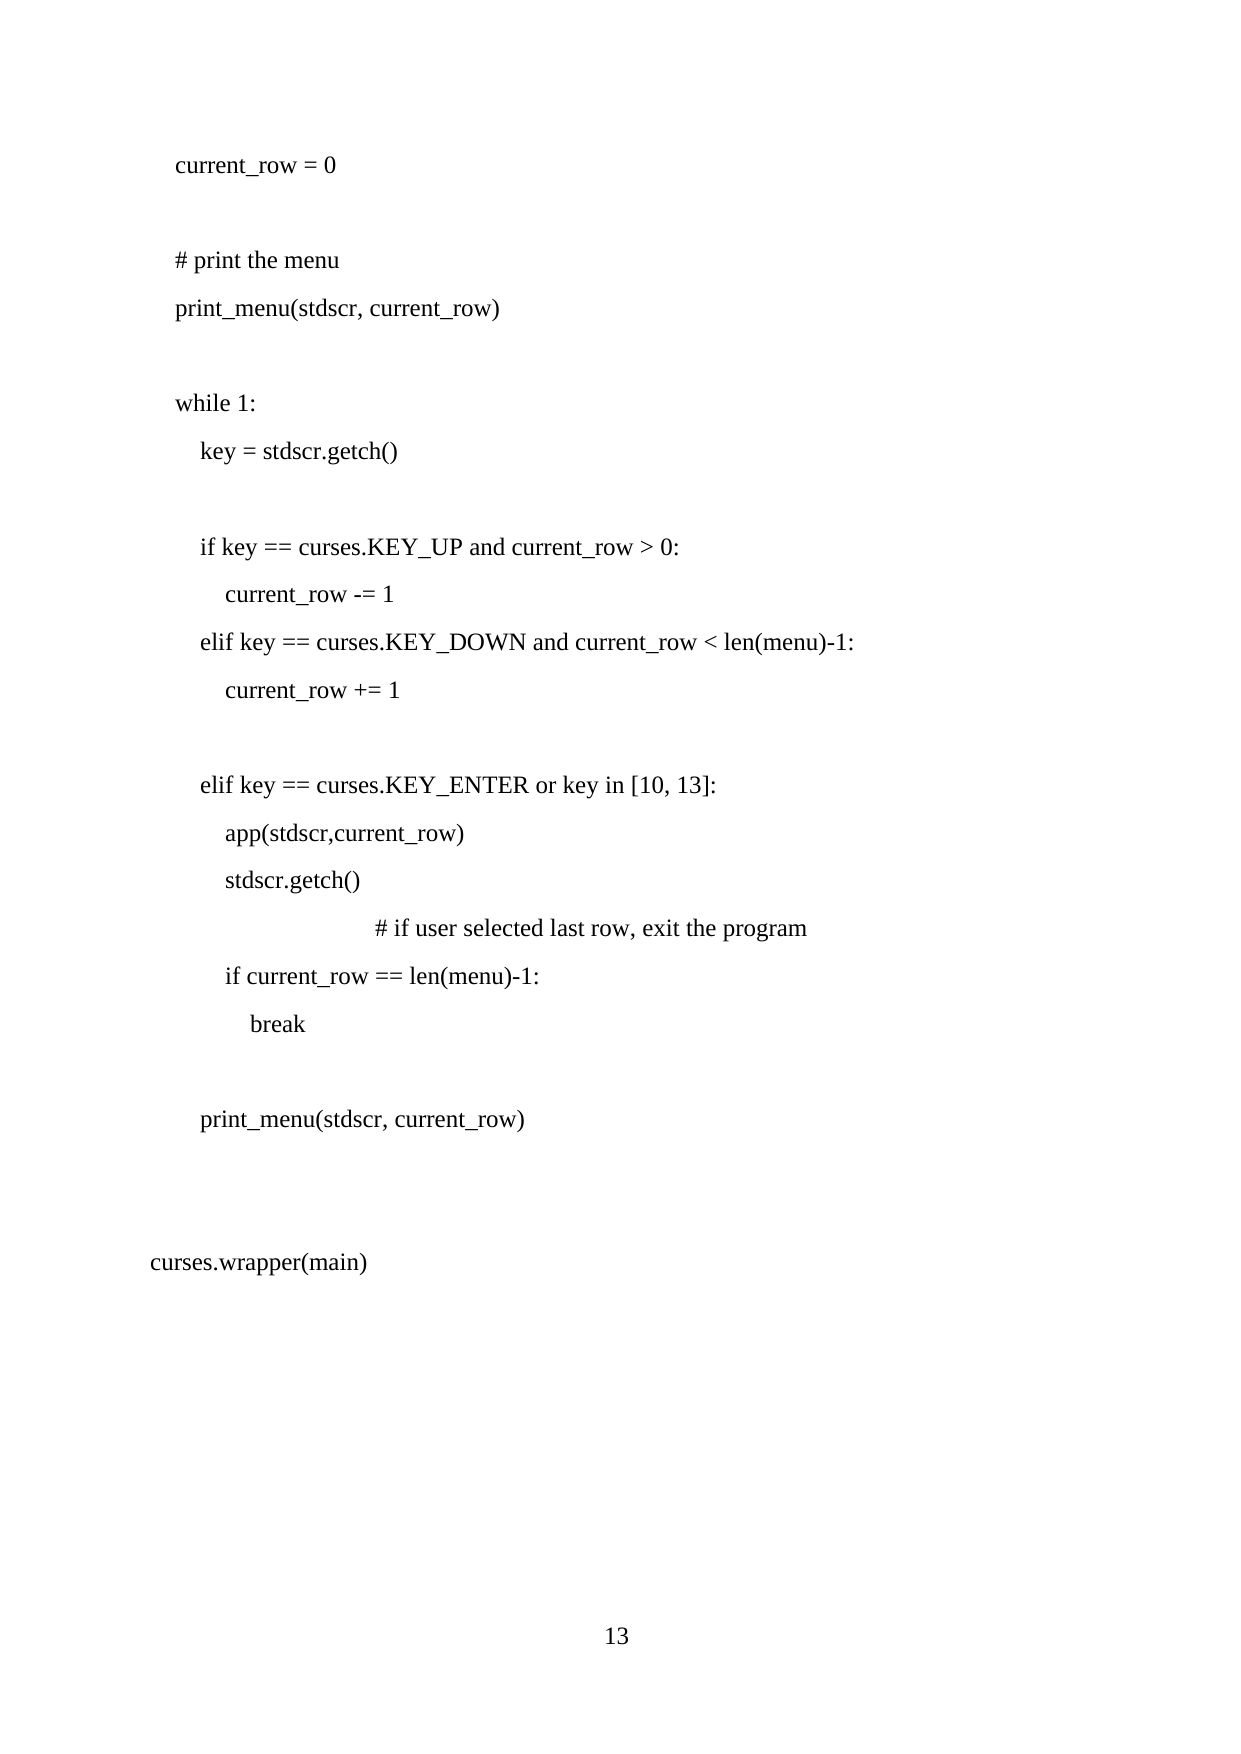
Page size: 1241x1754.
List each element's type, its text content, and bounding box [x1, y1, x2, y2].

text if key == curses.KEY_UP and current_row > 0: [150, 532, 1090, 560]
text elif key == curses.KEY_DOWN and current_row < len(menu)-1: [150, 627, 1090, 656]
text curses.wrapper(main) [150, 1247, 1090, 1276]
text app(stdscr,current_row) [150, 818, 1090, 847]
text # print the menu [150, 245, 1090, 274]
text # if user selected last row, exit the program [150, 913, 1090, 942]
text elif key == curses.KEY_ENTER or key in [10, 13]: [150, 770, 1090, 799]
text key = stdscr.getch() [150, 436, 1090, 465]
text break [150, 1009, 1090, 1037]
text print_menu(stdscr, current_row) [150, 1104, 1090, 1133]
text stdscr.getch() [150, 866, 1090, 894]
text current_row += 1 [150, 675, 1090, 703]
text print_menu(stdscr, current_row) [150, 293, 1090, 322]
text current_row -= 1 [150, 579, 1090, 608]
text if current_row == len(menu)-1: [150, 961, 1090, 990]
text while 1: [150, 388, 1090, 417]
text current_row = 0 [150, 150, 1090, 179]
